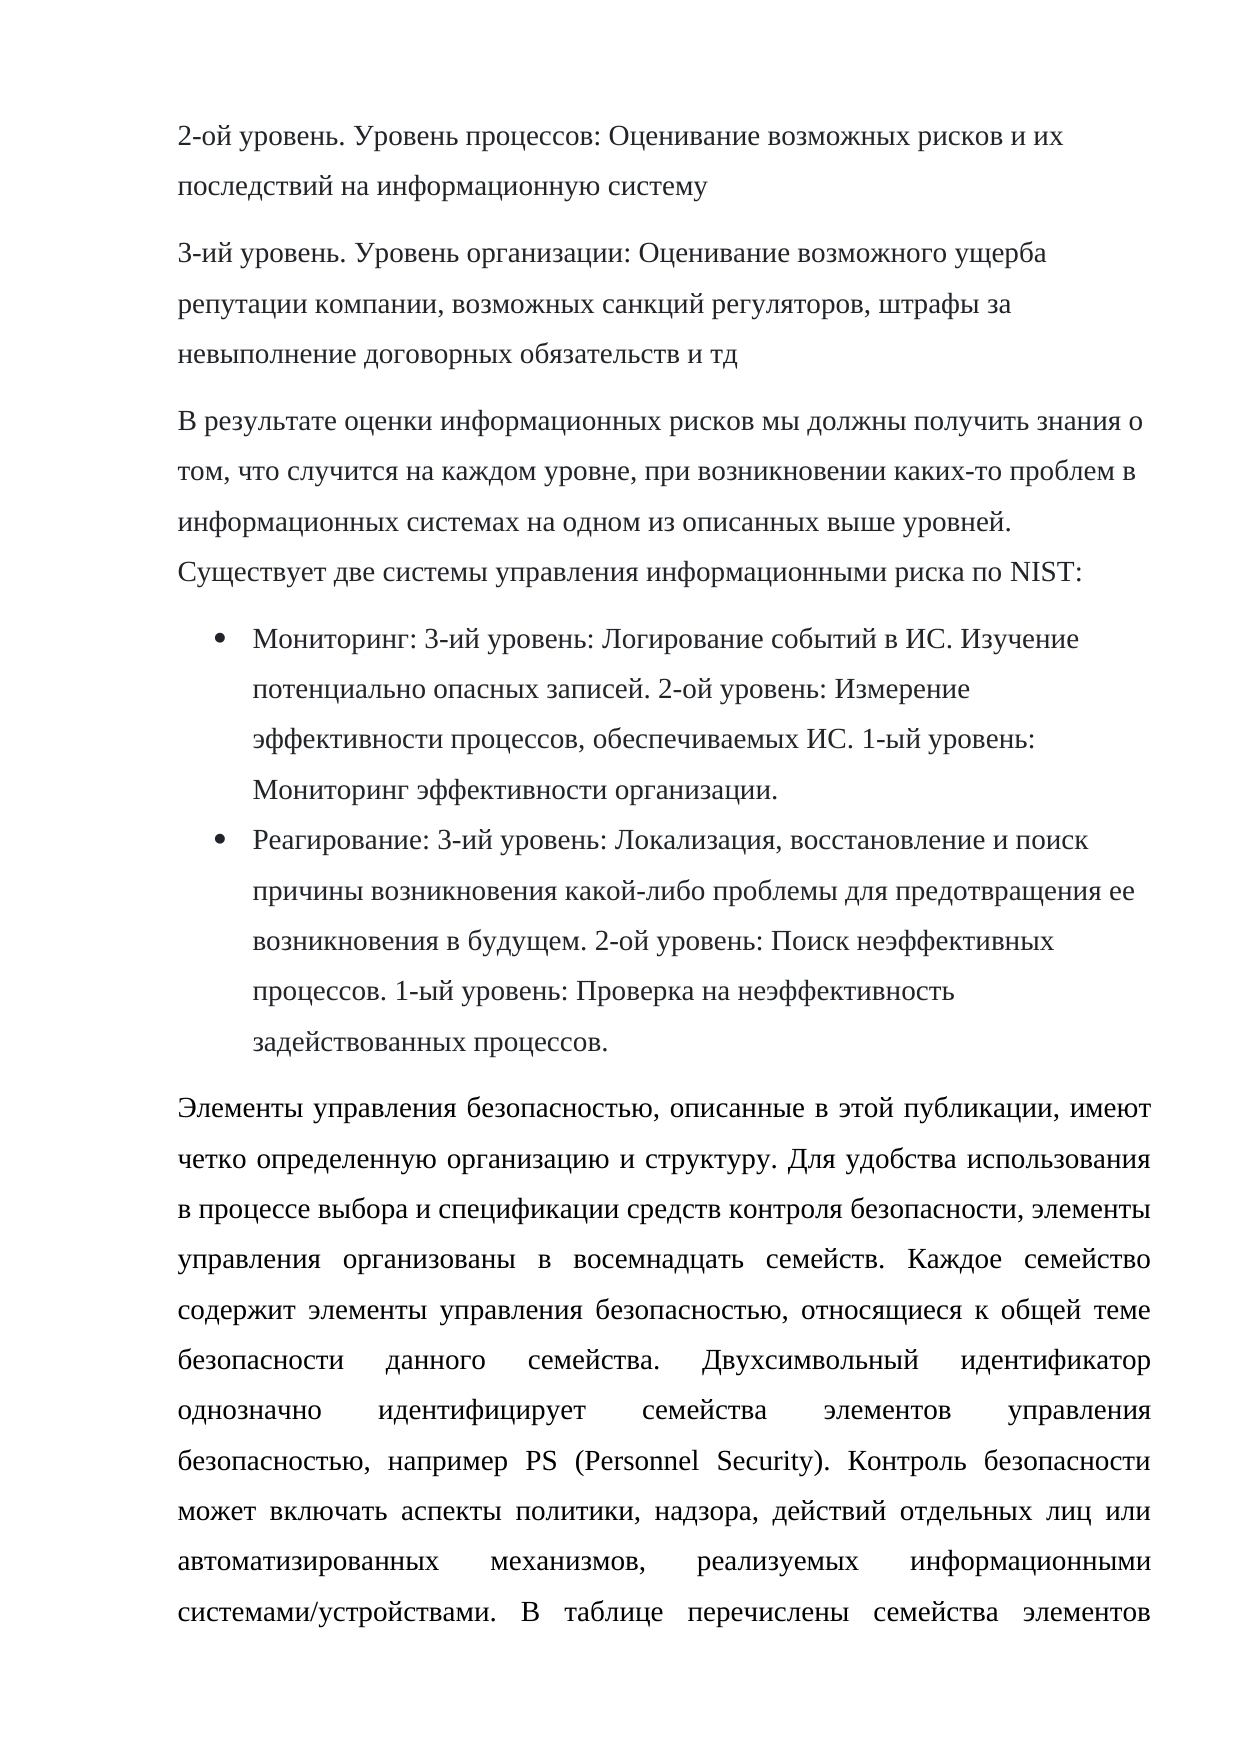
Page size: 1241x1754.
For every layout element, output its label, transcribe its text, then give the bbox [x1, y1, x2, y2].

text В результате оценки информационных рисков мы должны получить знания о том, что случится на каждом уровне, при возникновении каких-то проблем в информационных системах на одном из описанных выше уровней. Существует две системы управления информационными риска по NIST: [177, 403, 1152, 587]
list Реагирование: 3-ий уровень: Локализация, восстановление и поиск причины возникновения какой-либо проблемы для предотвращения ее возникновения в будущем. 2-ой уровень: Поиск неэффективных процессов. 1-ый уровень: Проверка на неэффективность задействованных процессов. [215, 822, 1152, 1057]
text 3-ий уровень. Уровень организации: Оценивание возможного ущерба репутации компании, возможных санкций регуляторов, штрафы за невыполнение договорных обязательств и тд [177, 235, 1152, 369]
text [177, 1091, 1152, 1627]
list Мониторинг: 3-ий уровень: Логирование событий в ИС. Изучение потенциально опасных записей. 2-ой уровень: Измерение эффективности процессов, обеспечиваемых ИС. 1-ый уровень: Мониторинг эффективности организации. [215, 621, 1152, 806]
text 2-ой уровень. Уровень процессов: Оценивание возможных рисков и их последствий на информационную систему [177, 118, 1152, 202]
